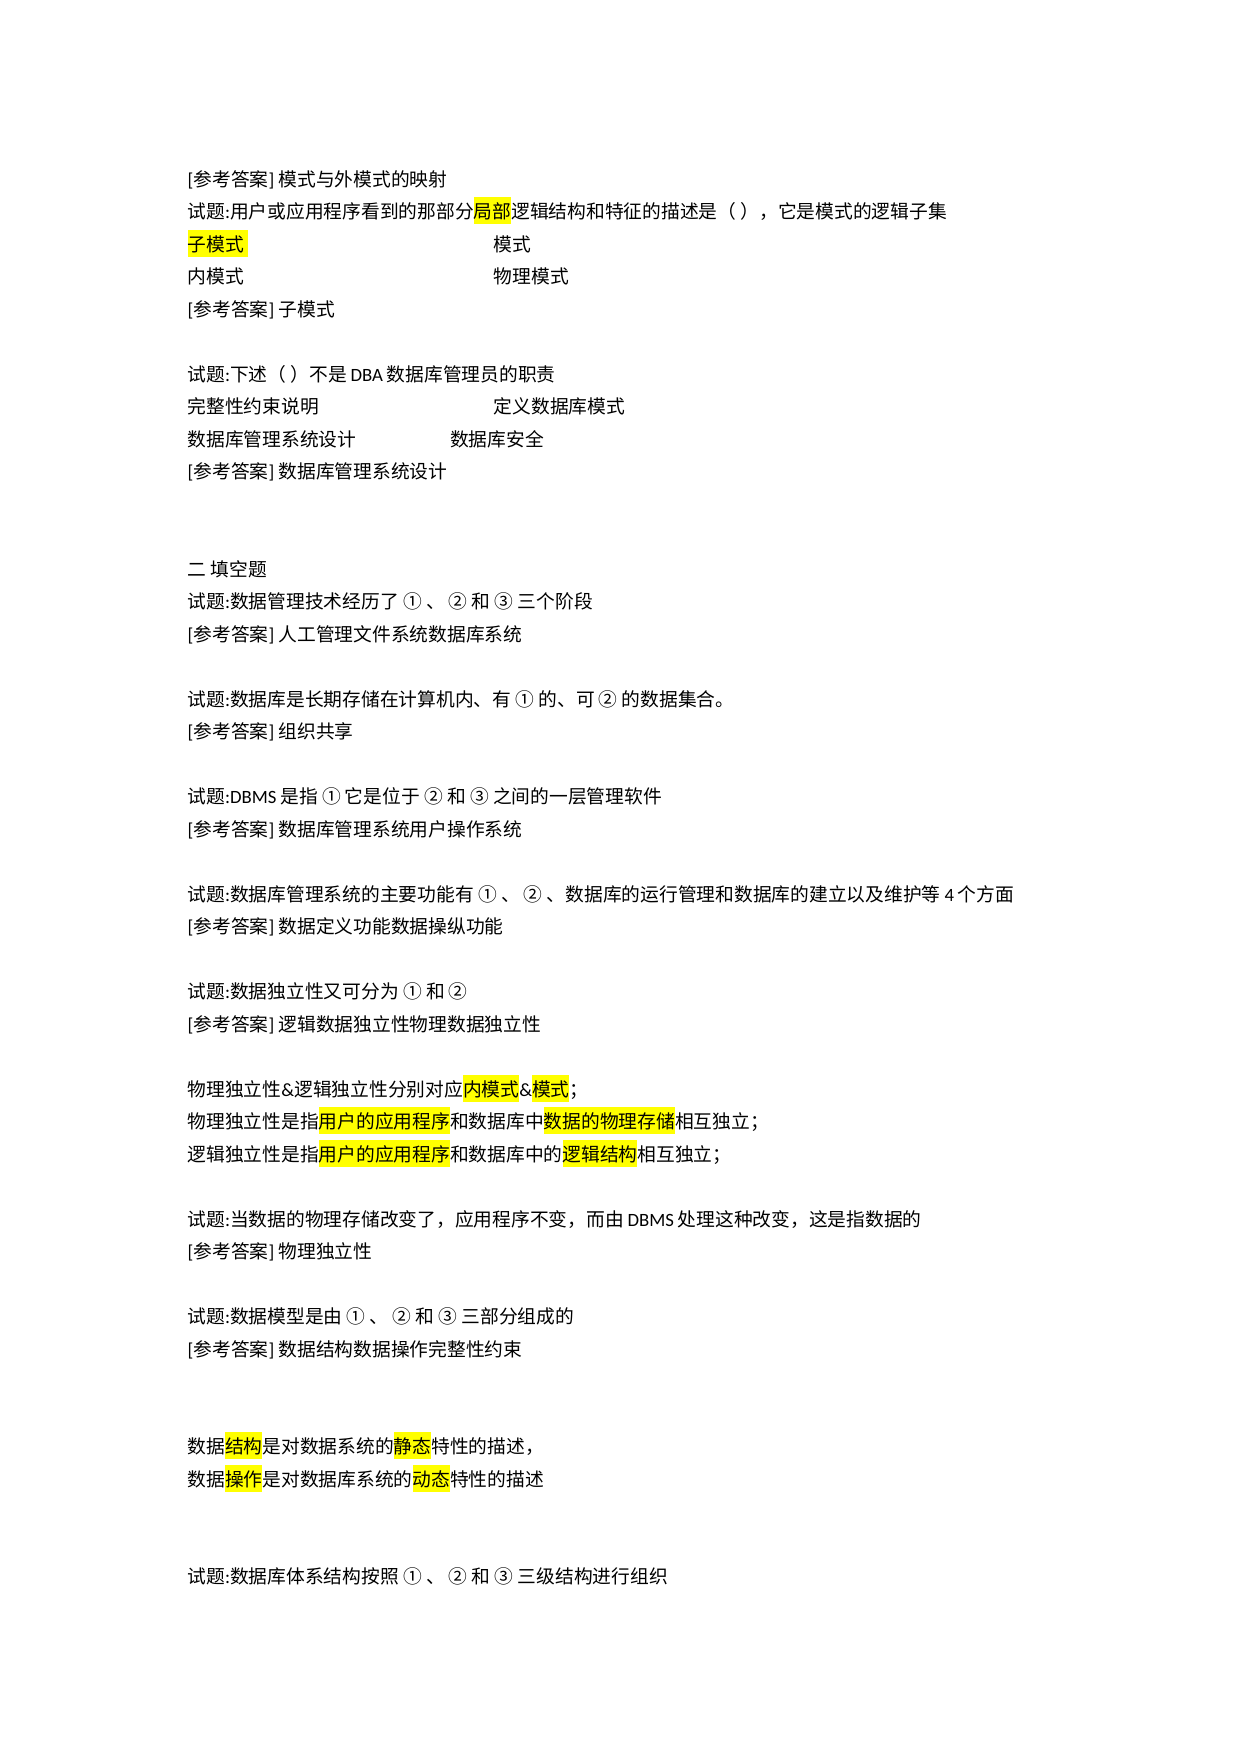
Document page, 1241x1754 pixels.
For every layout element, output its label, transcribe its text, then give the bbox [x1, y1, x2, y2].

text 试题:数据库管理系统的主要功能有 ① 、 ② 、数据库的运行管理和数据库的建立以及维护等4个方面 [187, 877, 1053, 909]
text [参考答案] 模式与外模式的映射 [187, 162, 1053, 194]
text 数据结构是对数据系统的静态特性的描述， [187, 1429, 1053, 1462]
text 数据库管理系统设计 数据库安全 [187, 422, 1053, 454]
text [参考答案] 人工管理文件系统数据库系统 [187, 617, 1053, 649]
text 试题:数据独立性又可分为 ① 和 ② [187, 974, 1053, 1007]
text 试题:数据管理技术经历了 ① 、 ② 和 ③ 三个阶段 [187, 584, 1053, 617]
text 试题:数据库体系结构按照 ① 、 ② 和 ③ 三级结构进行组织 [187, 1559, 1053, 1592]
text 二 填空题 [187, 552, 1053, 584]
text 试题:数据模型是由 ① 、 ② 和 ③ 三部分组成的 [187, 1299, 1053, 1332]
text [参考答案] 数据库管理系统用户操作系统 [187, 812, 1053, 844]
text 内模式 物理模式 [187, 259, 1053, 292]
text 数据操作是对数据库系统的动态特性的描述 [187, 1462, 1053, 1494]
text 试题:数据库是长期存储在计算机内、有 ① 的、可 ② 的数据集合。 [187, 682, 1053, 714]
text [参考答案] 子模式 [187, 292, 1053, 324]
text 物理独立性是指用户的应用程序和数据库中数据的物理存储相互独立； [187, 1104, 1053, 1137]
text [参考答案] 物理独立性 [187, 1234, 1053, 1267]
text 试题:下述（ ）不是DBA数据库管理员的职责 [187, 357, 1053, 389]
text 试题:当数据的物理存储改变了，应用程序不变，而由DBMS处理这种改变，这是指数据的 [187, 1202, 1053, 1234]
text 子模式 模式 [187, 227, 1053, 259]
text [参考答案] 数据结构数据操作完整性约束 [187, 1332, 1053, 1364]
text [参考答案] 组织共享 [187, 714, 1053, 747]
text [参考答案] 数据库管理系统设计 [187, 454, 1053, 487]
text [参考答案] 逻辑数据独立性物理数据独立性 [187, 1007, 1053, 1039]
text 试题:用户或应用程序看到的那部分局部逻辑结构和特征的描述是（ ），它是模式的逻辑子集 [187, 194, 1053, 227]
text 物理独立性&逻辑独立性分别对应内模式&模式； [187, 1072, 1053, 1104]
text 试题:DBMS是指 ① 它是位于 ② 和 ③ 之间的一层管理软件 [187, 779, 1053, 812]
text [参考答案] 数据定义功能数据操纵功能 [187, 909, 1053, 942]
text 逻辑独立性是指用户的应用程序和数据库中的逻辑结构相互独立； [187, 1137, 1053, 1169]
text 完整性约束说明 定义数据库模式 [187, 389, 1053, 422]
